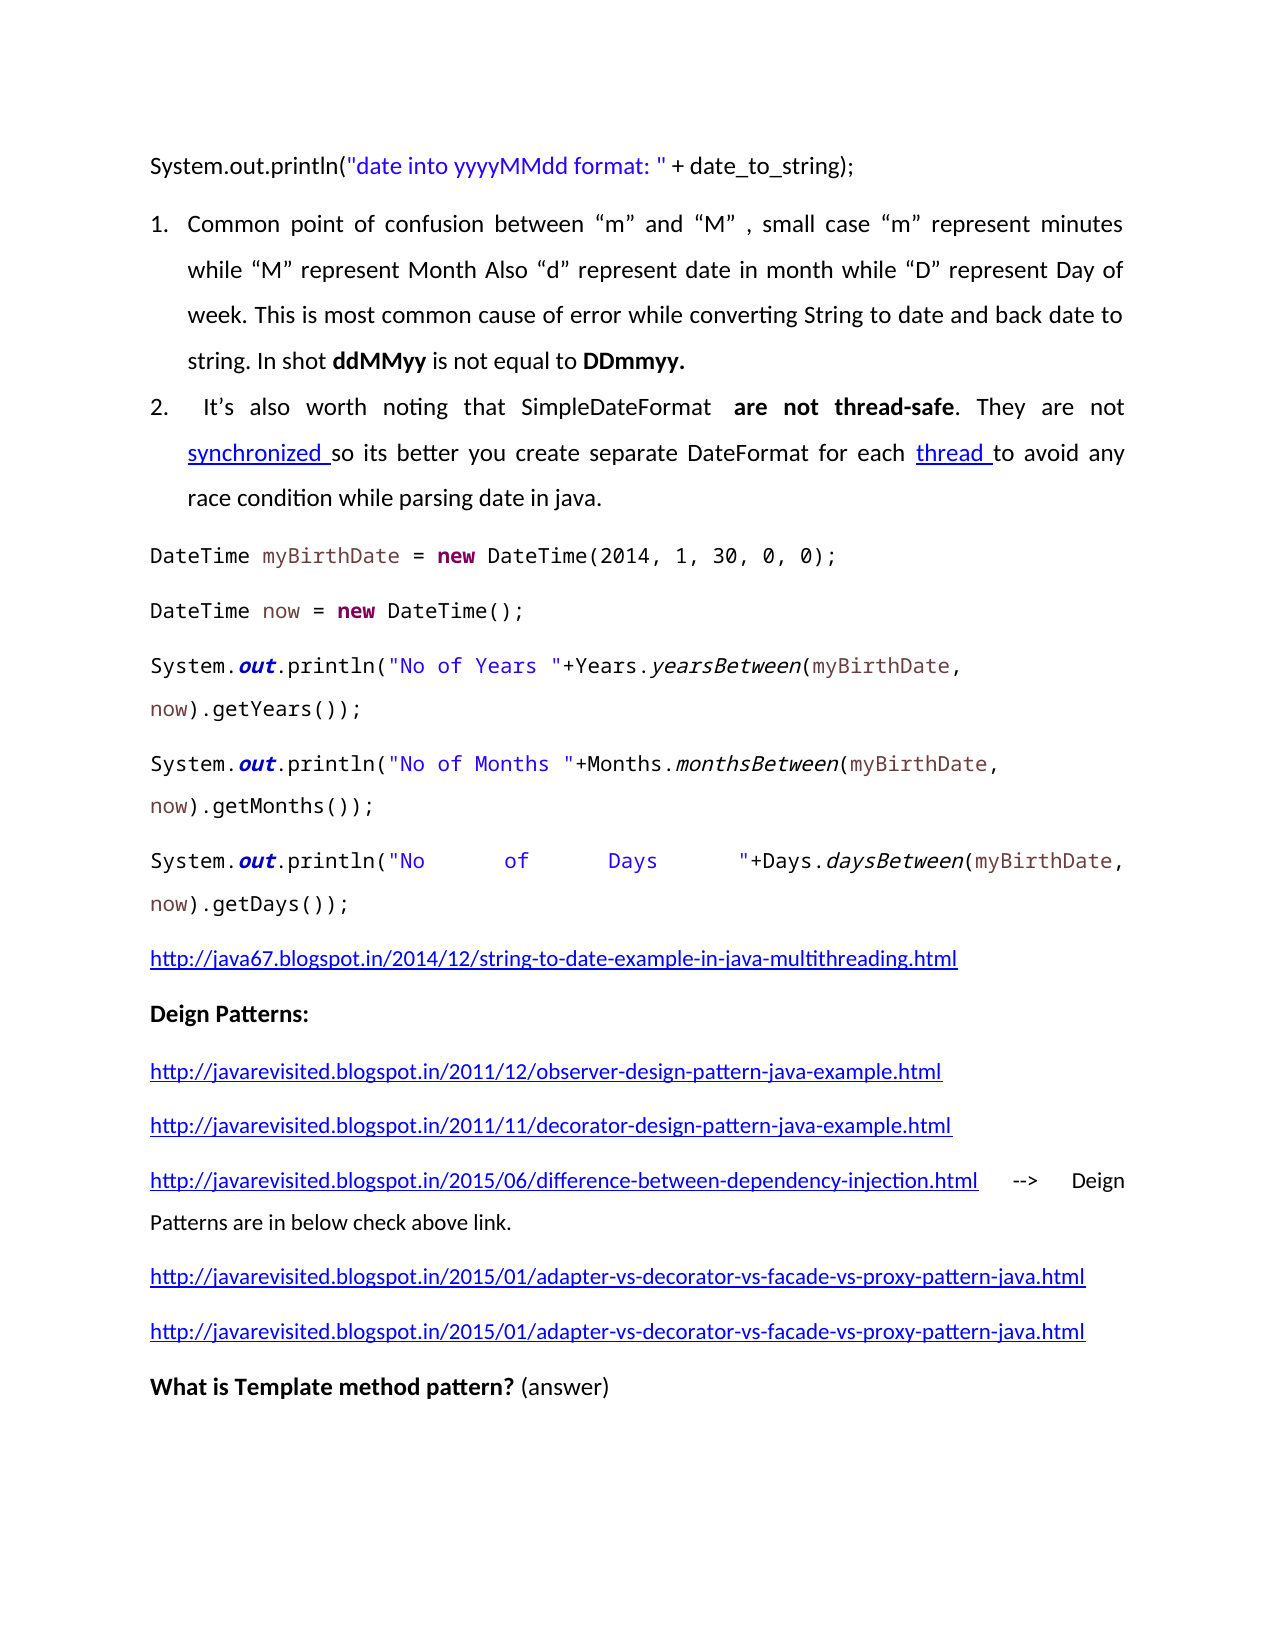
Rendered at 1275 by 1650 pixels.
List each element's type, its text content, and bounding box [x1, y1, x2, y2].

list It’s also worth noting that SimpleDateFormat are not thread-safe. They are not synchronized so its better you create separate DateFormat for each thread to avoid any race condition while parsing date in java. [150, 391, 1125, 513]
text What is Template method pattern? (answer) [150, 1371, 1125, 1402]
text DateTime now = new DateTime(); [150, 596, 1125, 624]
text http://javarevisited.blogspot.in/2011/12/observer-design-pattern-java-example.html [150, 1057, 1125, 1085]
text http://javarevisited.blogspot.in/2011/11/decorator-design-pattern-java-example.html [150, 1111, 1125, 1139]
text DateTime myBirthDate = new DateTime(2014, 1, 30, 0, 0); [150, 541, 1125, 569]
text http://java67.blogspot.in/2014/12/string-to-date-example-in-java-multithreading.html [150, 944, 1125, 972]
text System.out.println("date into yyyyMMdd format: " + date_to_string); [150, 150, 1125, 181]
text System.out.println("No of Days "+Days.daysBetween(myBirthDate, now).getDays()); [150, 846, 1125, 917]
text http://javarevisited.blogspot.in/2015/01/adapter-vs-decorator-vs-facade-vs-proxy-pattern-java.html [150, 1262, 1125, 1290]
list Common point of confusion between “m” and “M” , small case “m” represent minutes while “M” represent Month Also “d” represent date in month while “D” represent Day of week. This is most common cause of error while converting String to date and back date to string. In shot ddMMyy is not equal to DDmmyy. [150, 208, 1125, 376]
text System.out.println("No of Months "+Months.monthsBetween(myBirthDate, now).getMonths()); [150, 749, 1125, 820]
text http://javarevisited.blogspot.in/2015/01/adapter-vs-decorator-vs-facade-vs-proxy-pattern-java.html [150, 1317, 1125, 1345]
text System.out.println("No of Years "+Years.yearsBetween(myBirthDate, now).getYears()); [150, 651, 1125, 722]
text Deign Patterns: [150, 999, 1125, 1029]
text http://javarevisited.blogspot.in/2015/06/difference-between-dependency-injection.html --> Deign Patterns are in below check above link. [150, 1166, 1125, 1236]
